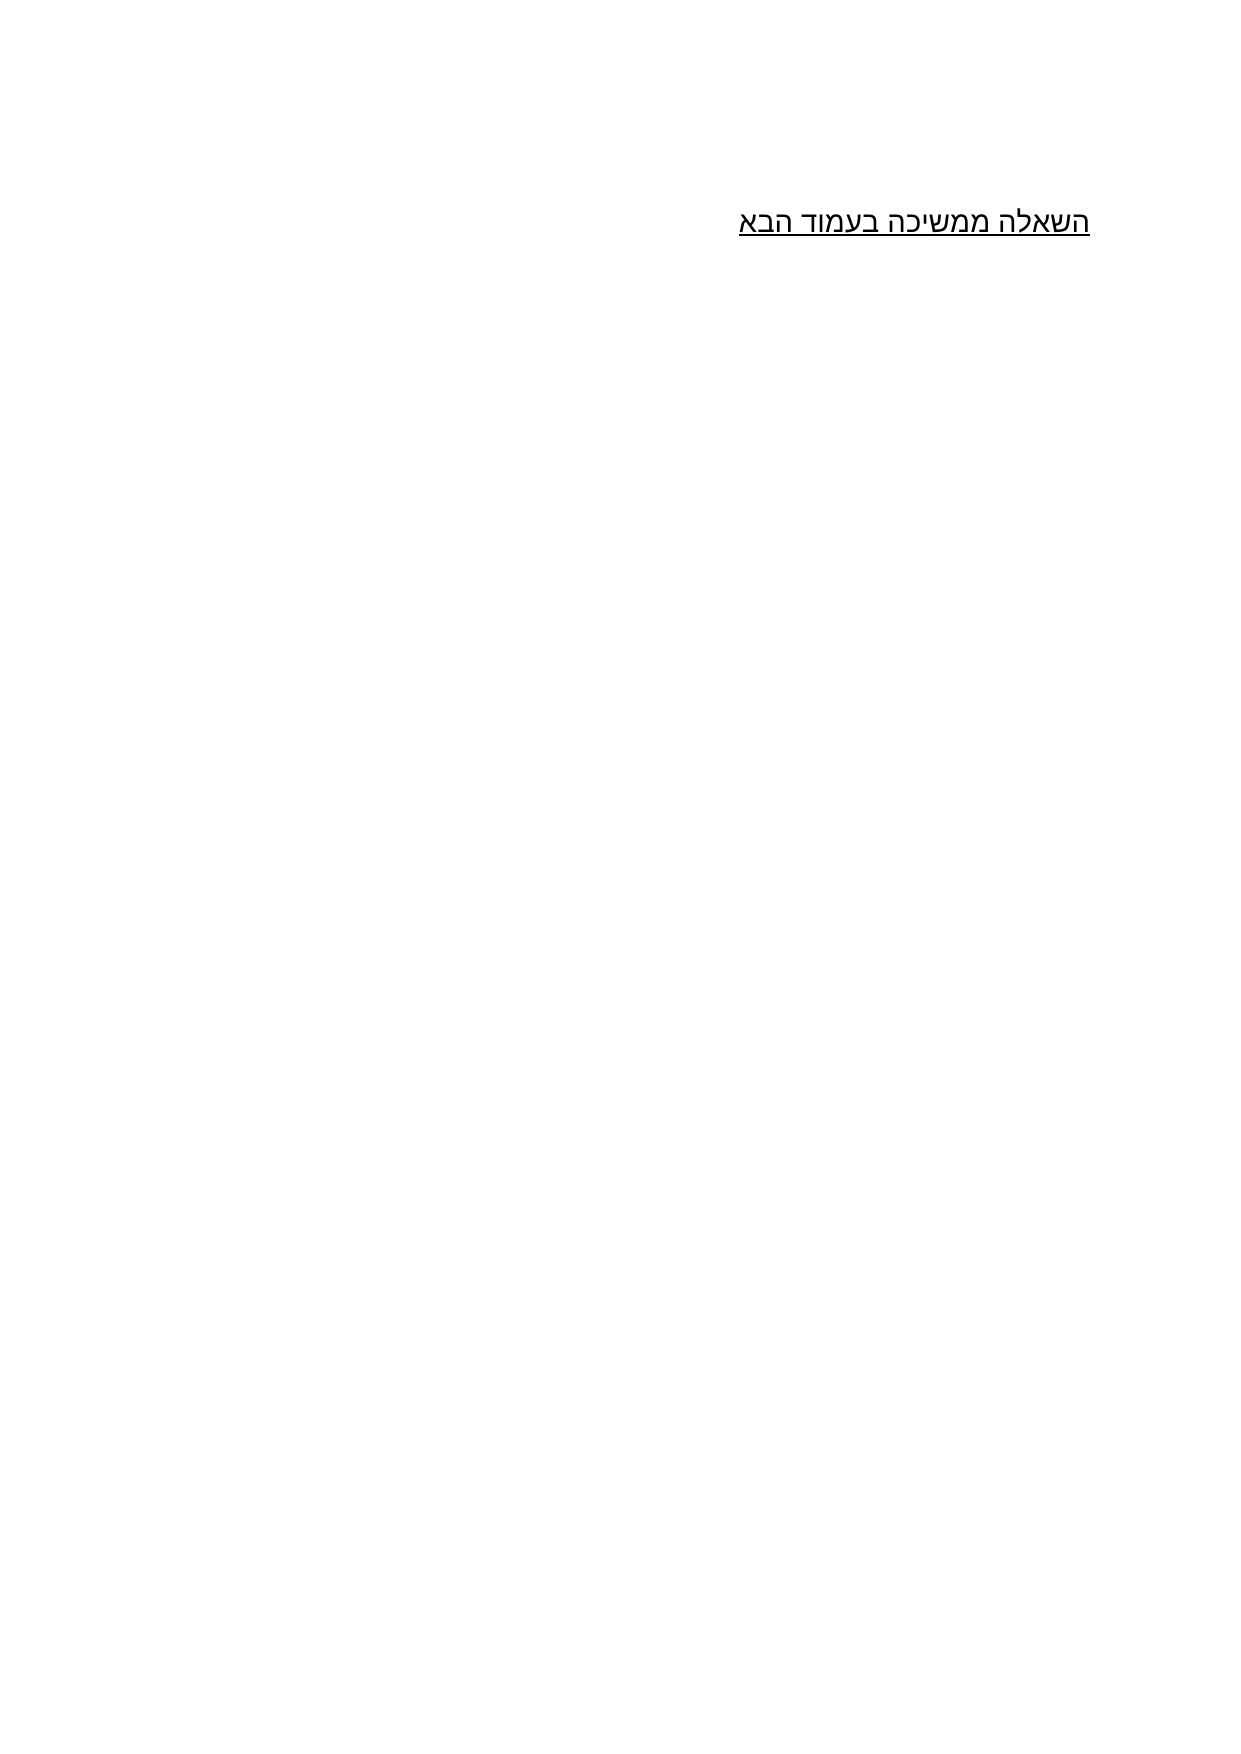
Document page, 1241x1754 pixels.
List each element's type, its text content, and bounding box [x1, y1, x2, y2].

text השאלה ממשיכה בעמוד הבא [150, 205, 1090, 239]
